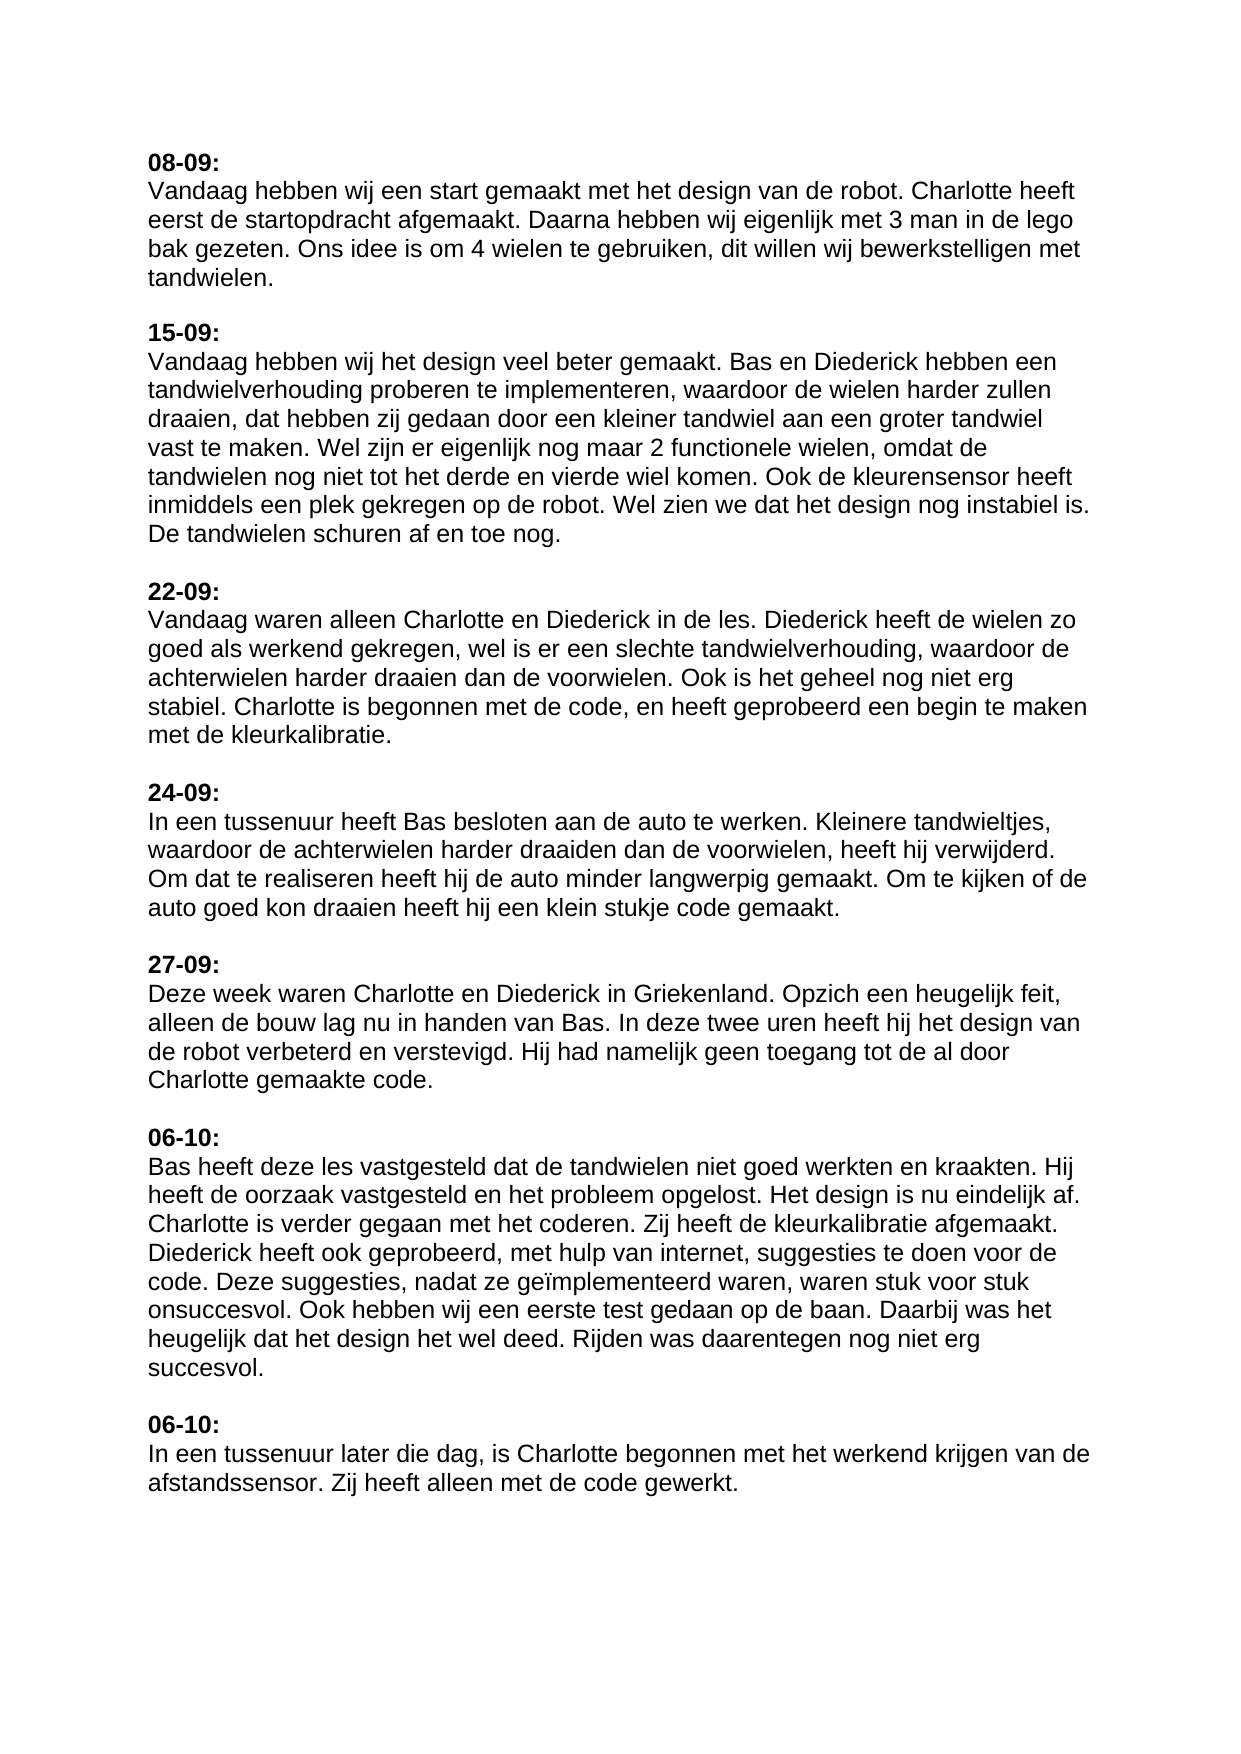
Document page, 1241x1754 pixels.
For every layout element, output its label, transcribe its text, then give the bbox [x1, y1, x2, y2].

text Vandaag waren alleen Charlotte en Diederick in de les. Diederick heeft de wielen zo goed als werkend gekregen, wel is er een slechte tandwielverhouding, waardoor de achterwielen harder draaien dan de voorwielen. Ook is het geheel nog niet erg stabiel. Charlotte is begonnen met de code, en heeft geprobeerd een begin te maken met de kleurkalibratie. [148, 605, 1093, 749]
text 15-09: [148, 318, 1093, 346]
text Deze week waren Charlotte en Diederick in Griekenland. Opzich een heugelijk feit, alleen de bouw lag nu in handen van Bas. In deze twee uren heeft hij het design van de robot verbeterd en verstevigd. Hij had namelijk geen toegang tot de al door Charlotte gemaakte code. [148, 979, 1093, 1094]
text In een tussenuur later die dag, is Charlotte begonnen met het werkend krijgen van de afstandssensor. Zij heeft alleen met de code gewerkt. [148, 1439, 1093, 1524]
text 06-10: [148, 1410, 1093, 1439]
text In een tussenuur heeft Bas besloten aan de auto te werken. Kleinere tandwieltjes, waardoor de achterwielen harder draaiden dan de voorwielen, heeft hij verwijderd. Om dat te realiseren heeft hij de auto minder langwerpig gemaakt. Om te kijken of de auto goed kon draaien heeft hij een klein stukje code gemaakt. [148, 806, 1093, 921]
text Vandaag hebben wij een start gemaakt met het design van de robot. Charlotte heeft eerst de startopdracht afgemaakt. Daarna hebben wij eigenlijk met 3 man in de lego bak gezeten. Ons idee is om 4 wielen te gebruiken, dit willen wij bewerkstelligen met tandwielen. [148, 176, 1093, 291]
text 27-09: [148, 950, 1093, 979]
text Vandaag hebben wij het design veel beter gemaakt. Bas en Diederick hebben een tandwielverhouding proberen te implementeren, waardoor de wielen harder zullen draaien, dat hebben zij gedaan door een kleiner tandwiel aan een groter tandwiel vast te maken. Wel zijn er eigenlijk nog maar 2 functionele wielen, omdat de tandwielen nog niet tot het derde en vierde wiel komen. Ook de kleurensensor heeft inmiddels een plek gekregen op de robot. Wel zien we dat het design nog instabiel is. De tandwielen schuren af en toe nog. [148, 346, 1093, 548]
text 08-09: [148, 148, 1093, 176]
text Bas heeft deze les vastgesteld dat de tandwielen niet goed werkten en kraakten. Hij heeft de oorzaak vastgesteld en het probleem opgelost. Het design is nu eindelijk af. Charlotte is verder gegaan met het coderen. Zij heeft de kleurkalibratie afgemaakt. Diederick heeft ook geprobeerd, met hulp van internet, suggesties te doen voor de code. Deze suggesties, nadat ze geïmplementeerd waren, waren stuk voor stuk onsuccesvol. Ook hebben wij een eerste test gedaan op de baan. Daarbij was het heugelijk dat het design het wel deed. Rijden was daarentegen nog niet erg succesvol. [148, 1151, 1093, 1381]
text 24-09: [148, 778, 1093, 806]
text 22-09: [148, 576, 1093, 605]
text 06-10: [148, 1123, 1093, 1151]
